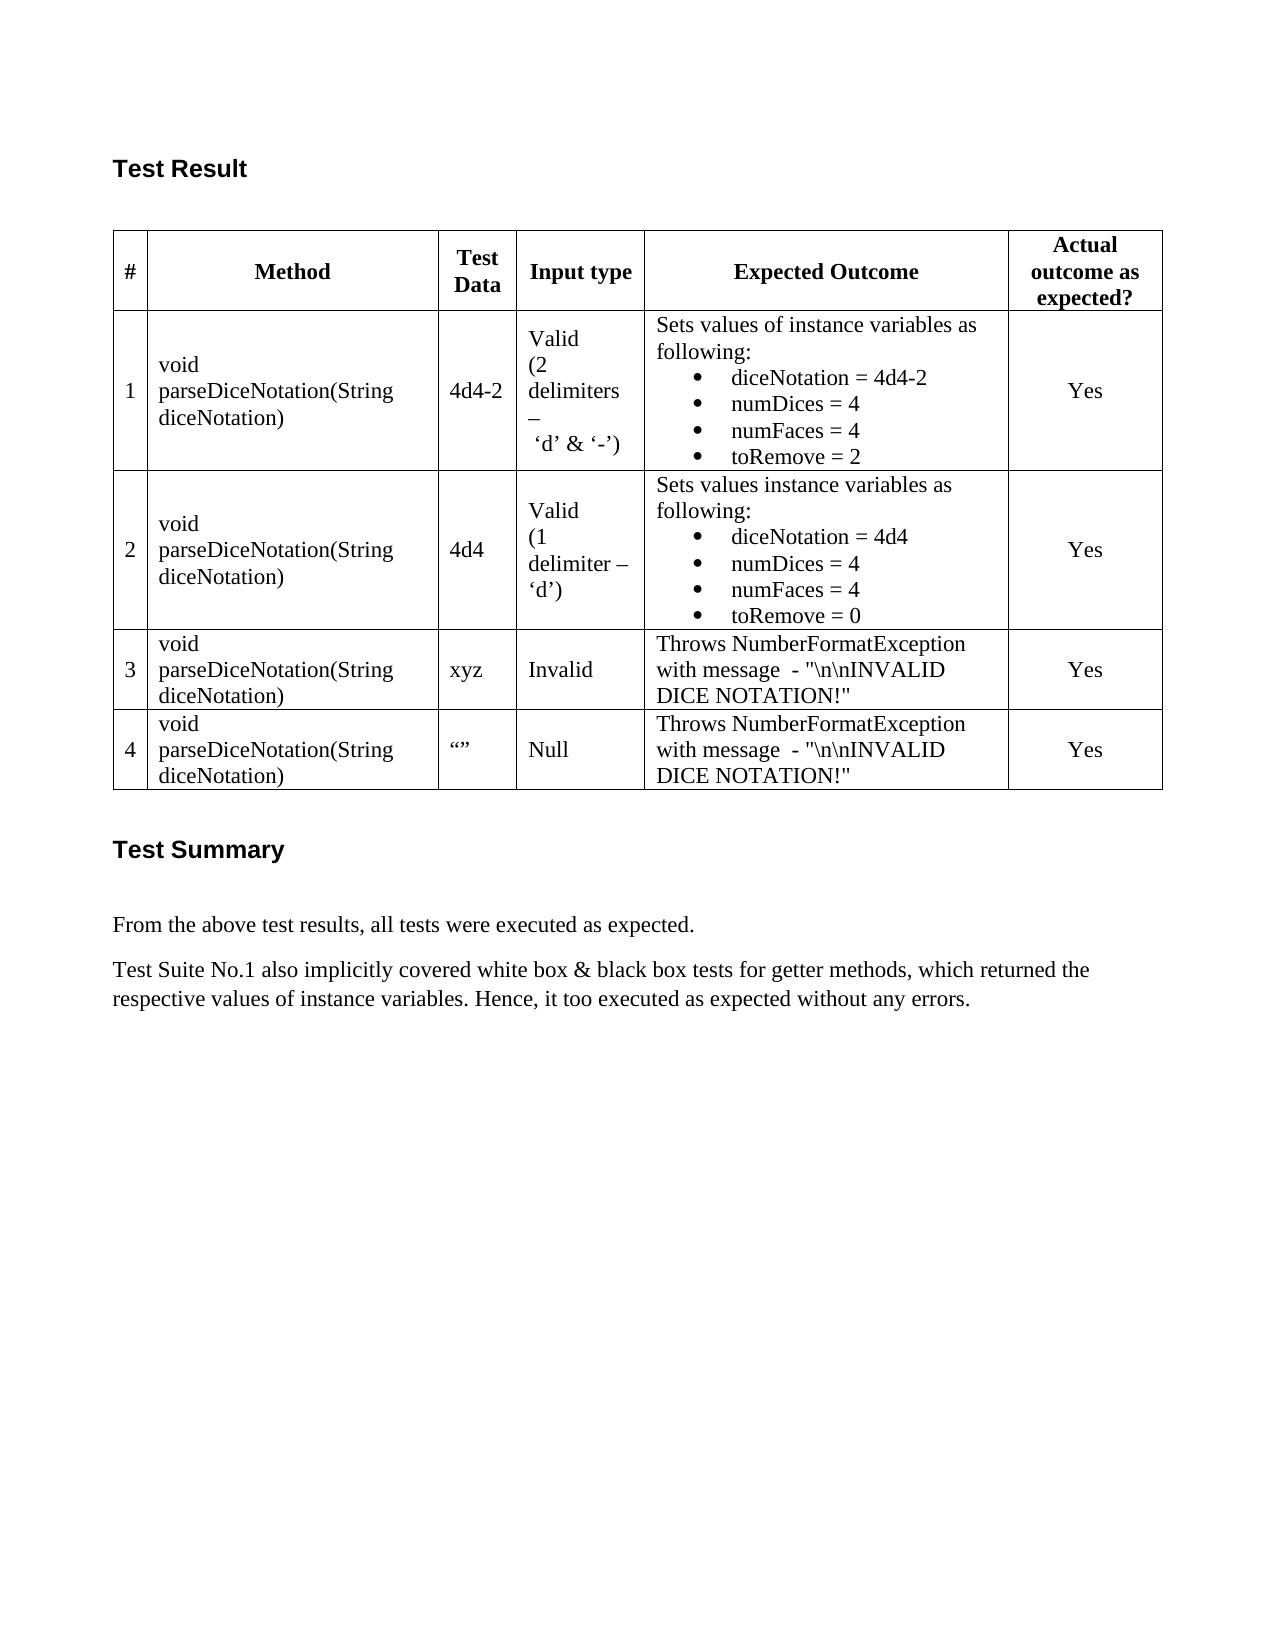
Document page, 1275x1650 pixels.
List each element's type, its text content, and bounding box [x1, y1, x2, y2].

table_header # [114, 231, 147, 310]
table_cell 4d4-2 [439, 311, 516, 469]
table_cell 1 [114, 311, 147, 469]
subtitle Test Summary [112, 835, 1162, 864]
table_header Actual outcome as expected? [1009, 231, 1162, 310]
table_cell Yes [1009, 311, 1162, 469]
text From the above test results, all tests were executed as expected. [112, 911, 1162, 938]
table_cell 3 [114, 630, 147, 709]
text Test Suite No.1 also implicitly covered white box & black box tests for getter methods, which returned the respective values of instance variables. Hence, it too executed as expected without any errors. [112, 956, 1162, 1011]
table_cell Throws NumberFormatException with message - "\n\nINVALID DICE NOTATION!" [645, 710, 1008, 789]
table_header Test Data [439, 231, 516, 310]
table_cell void parseDiceNotation(String diceNotation) [148, 710, 438, 789]
table_cell Valid (2 delimiters – ‘d’ & ‘-’) [517, 311, 644, 469]
table_cell void parseDiceNotation(String diceNotation) [148, 311, 438, 469]
table_cell Yes [1009, 710, 1162, 789]
table_cell Yes [1009, 471, 1162, 629]
table_header Input type [517, 231, 644, 310]
table_cell Sets values instance variables as following: diceNotation = 4d4 numDices = 4 numFaces = 4 toRemove = 0 [645, 471, 1008, 629]
table_cell xyz [439, 630, 516, 709]
table_cell Invalid [517, 630, 644, 709]
table_cell “” [439, 710, 516, 789]
table_cell Null [517, 710, 644, 789]
table_cell Sets values of instance variables as following: diceNotation = 4d4-2 numDices = 4 numFaces = 4 toRemove = 2 [645, 311, 1008, 469]
table_cell Valid (1 delimiter – ‘d’) [517, 471, 644, 629]
table_cell 4d4 [439, 471, 516, 629]
table_cell void parseDiceNotation(String diceNotation) [148, 471, 438, 629]
table_header Expected Outcome [645, 231, 1008, 310]
table_cell 2 [114, 471, 147, 629]
table_cell Throws NumberFormatException with message - "\n\nINVALID DICE NOTATION!" [645, 630, 1008, 709]
table_cell void parseDiceNotation(String diceNotation) [148, 630, 438, 709]
subtitle Test Result [112, 154, 1162, 183]
table_cell 4 [114, 710, 147, 789]
table_header Method [148, 231, 438, 310]
table_cell Yes [1009, 630, 1162, 709]
